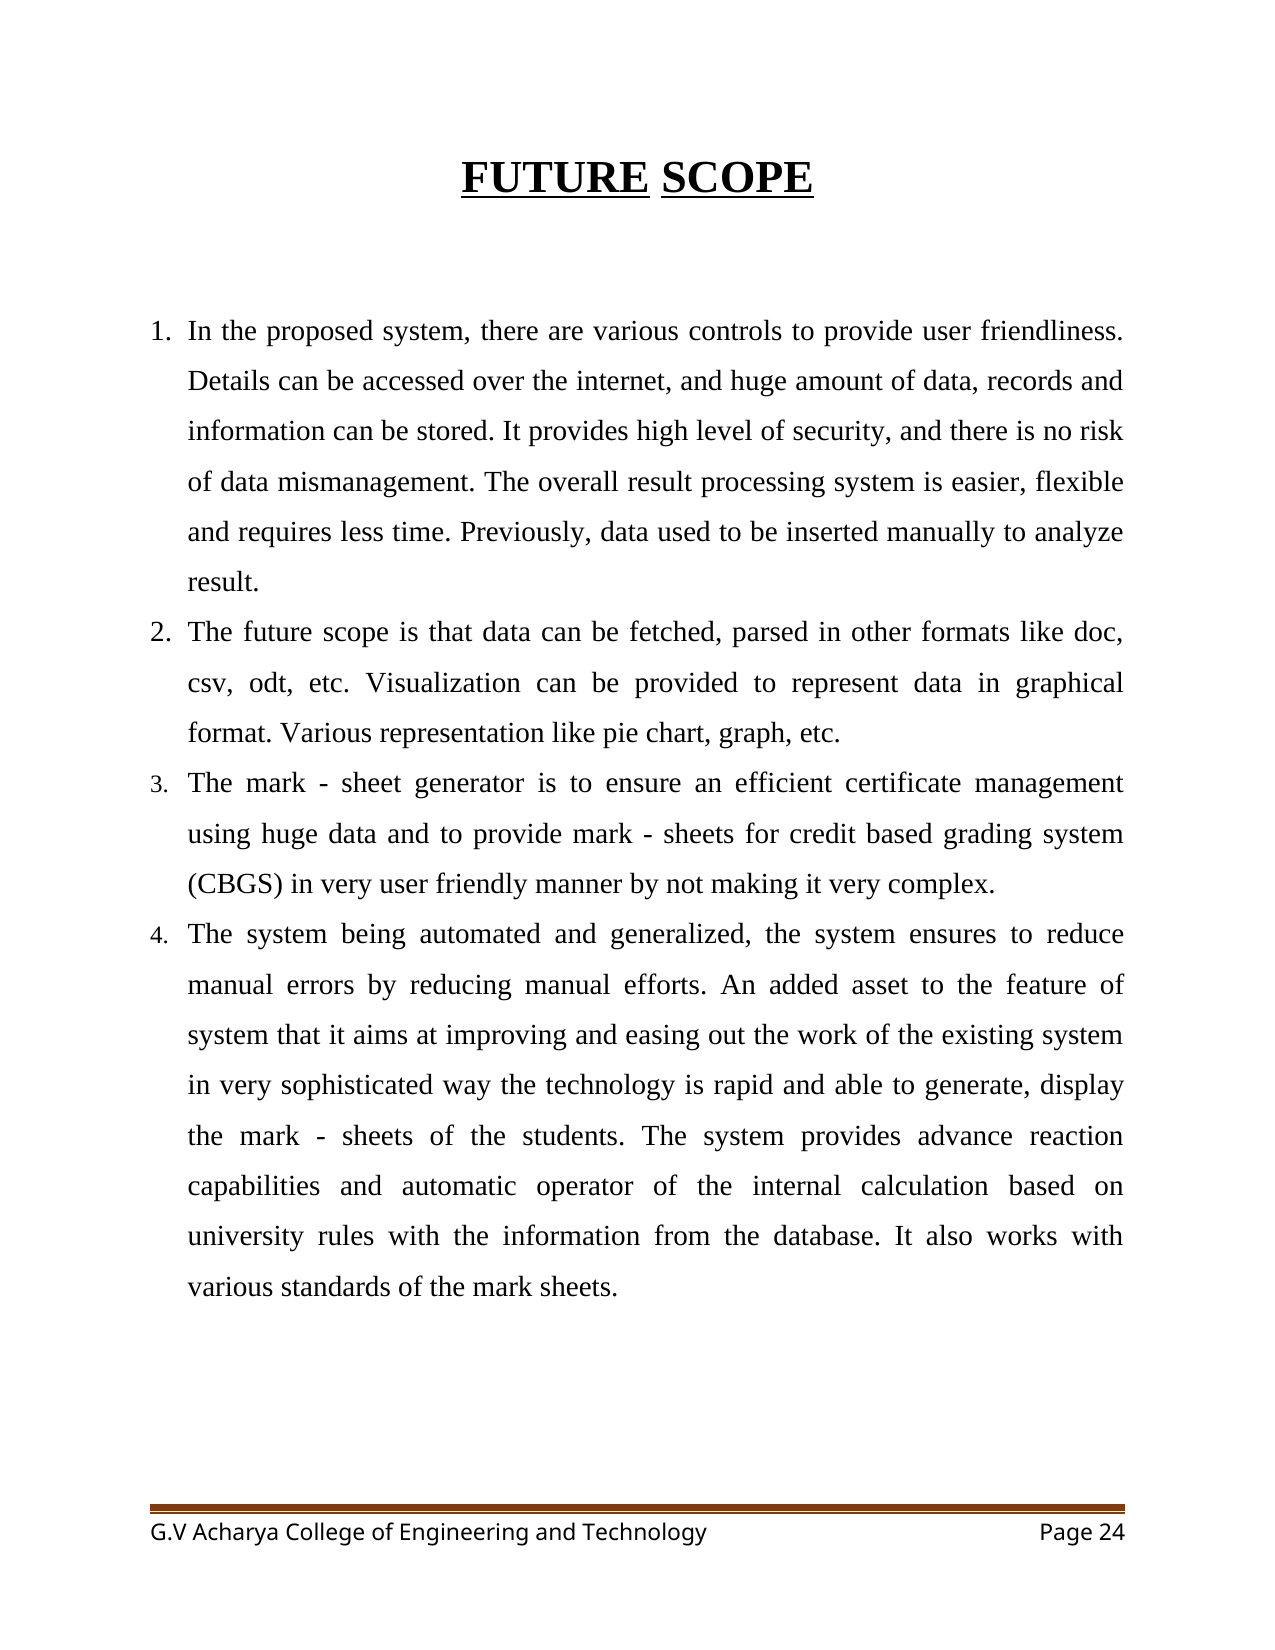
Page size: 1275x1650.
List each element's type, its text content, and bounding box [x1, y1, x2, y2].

text FUTURE SCOPE [150, 150, 1125, 203]
list The mark - sheet generator is to ensure an efficient certificate management using huge data and to provide mark - sheets for credit based grading system (CBGS) in very user friendly manner by not making it very complex. [150, 766, 1125, 900]
list The future scope is that data can be fetched, parsed in other formats like doc, csv, odt, etc. Visualization can be provided to represent data in graphical format. Various representation like pie chart, graph, etc. [150, 614, 1125, 749]
list The system being automated and generalized, the system ensures to reduce manual errors by reducing manual efforts. An added asset to the feature of system that it aims at improving and easing out the work of the existing system in very sophisticated way the technology is rapid and able to generate, display the mark - sheets of the students. The system provides advance reaction capabilities and automatic operator of the internal calculation based on university rules with the information from the database. It also works with various standards of the mark sheets. [150, 916, 1125, 1302]
list In the proposed system, there are various controls to provide user friendliness. Details can be accessed over the internet, and huge amount of data, records and information can be stored. It provides high level of security, and there is no risk of data mismanagement. The overall result processing system is easier, flexible and requires less time. Previously, data used to be inserted manually to analyze result. [150, 313, 1125, 598]
